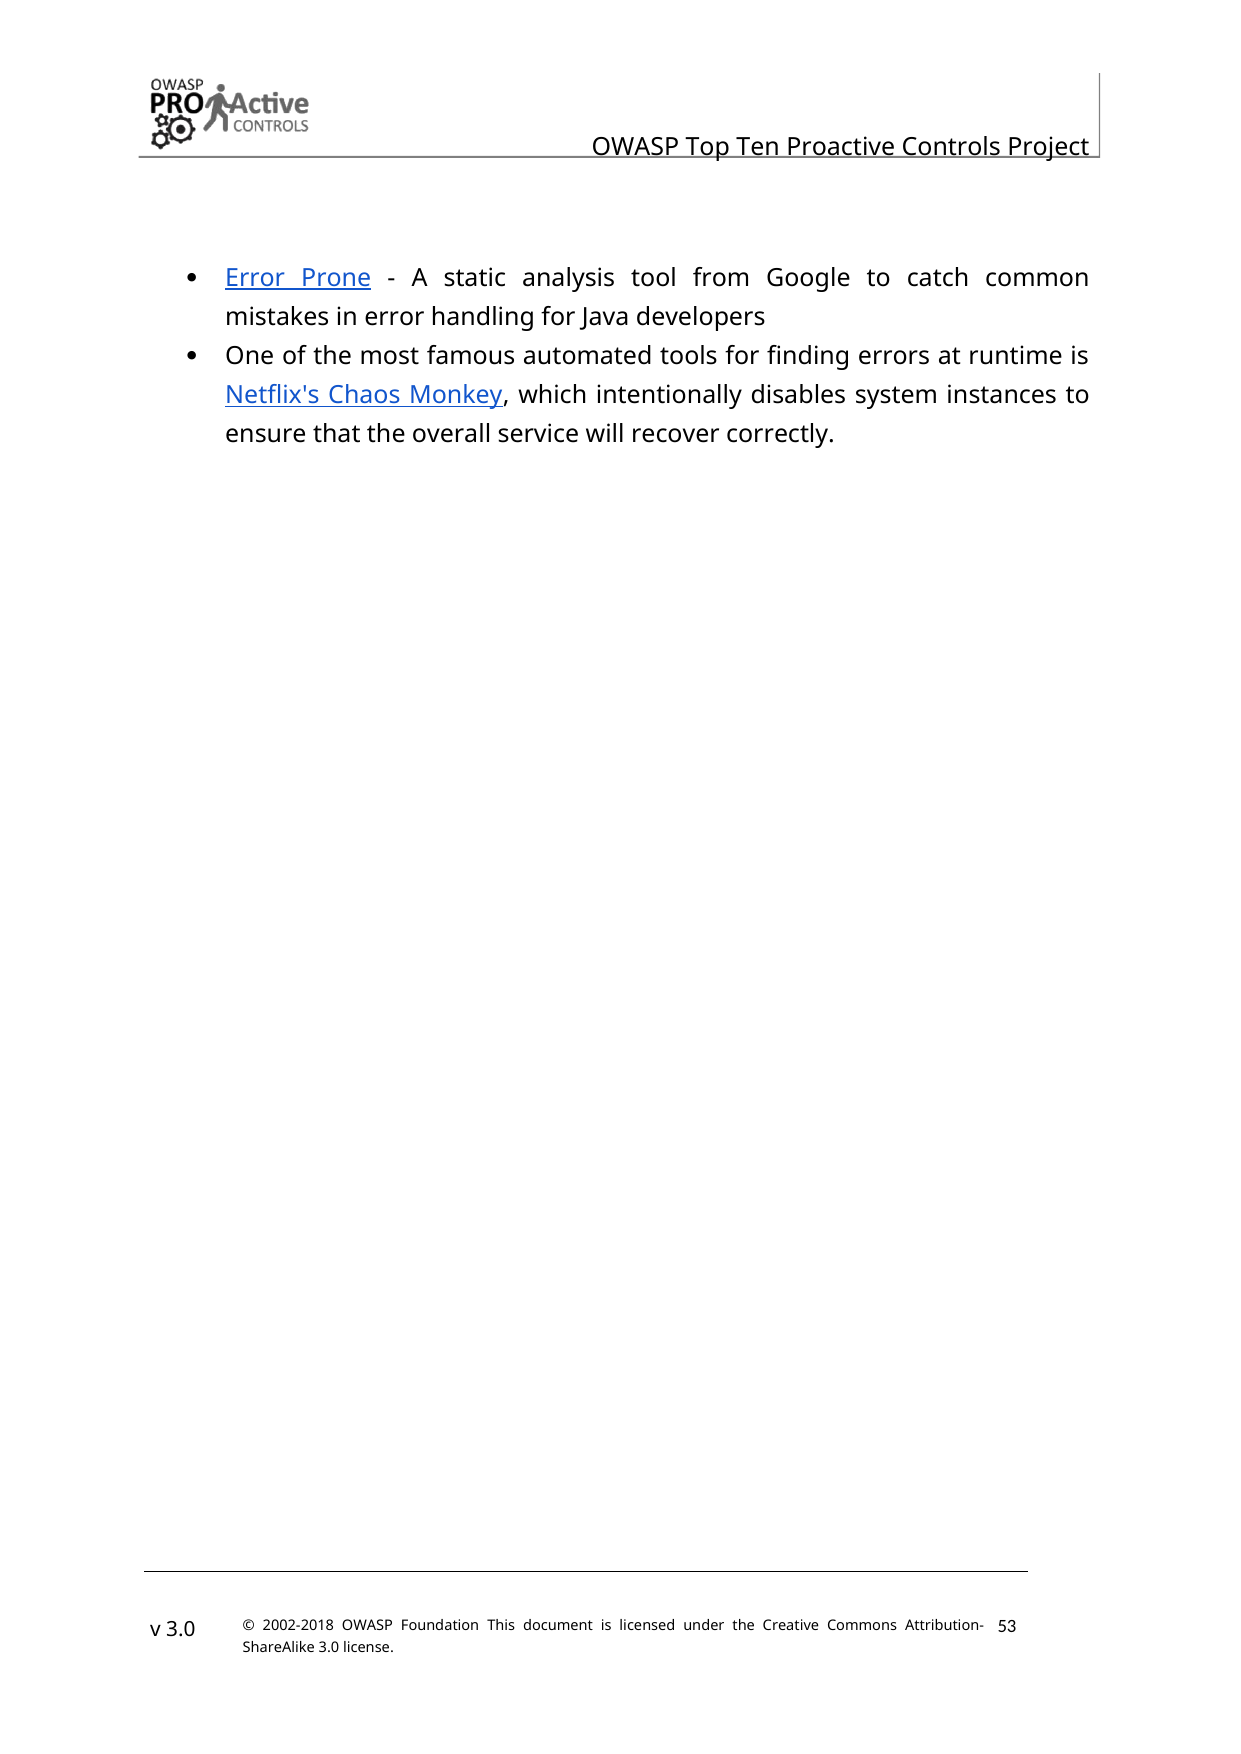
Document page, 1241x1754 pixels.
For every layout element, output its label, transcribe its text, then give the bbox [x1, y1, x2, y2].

list Error Prone - A static analysis tool from Google to catch common mistakes in error handling for Java developers [187, 259, 1090, 332]
picture [138, 73, 1101, 158]
picture [718, 143, 726, 153]
list One of the most famous automated tools for finding errors at runtime is Netflix's Chaos Monkey, which intentionally disables system instances to ensure that the overall service will recover correctly. [187, 338, 1090, 450]
